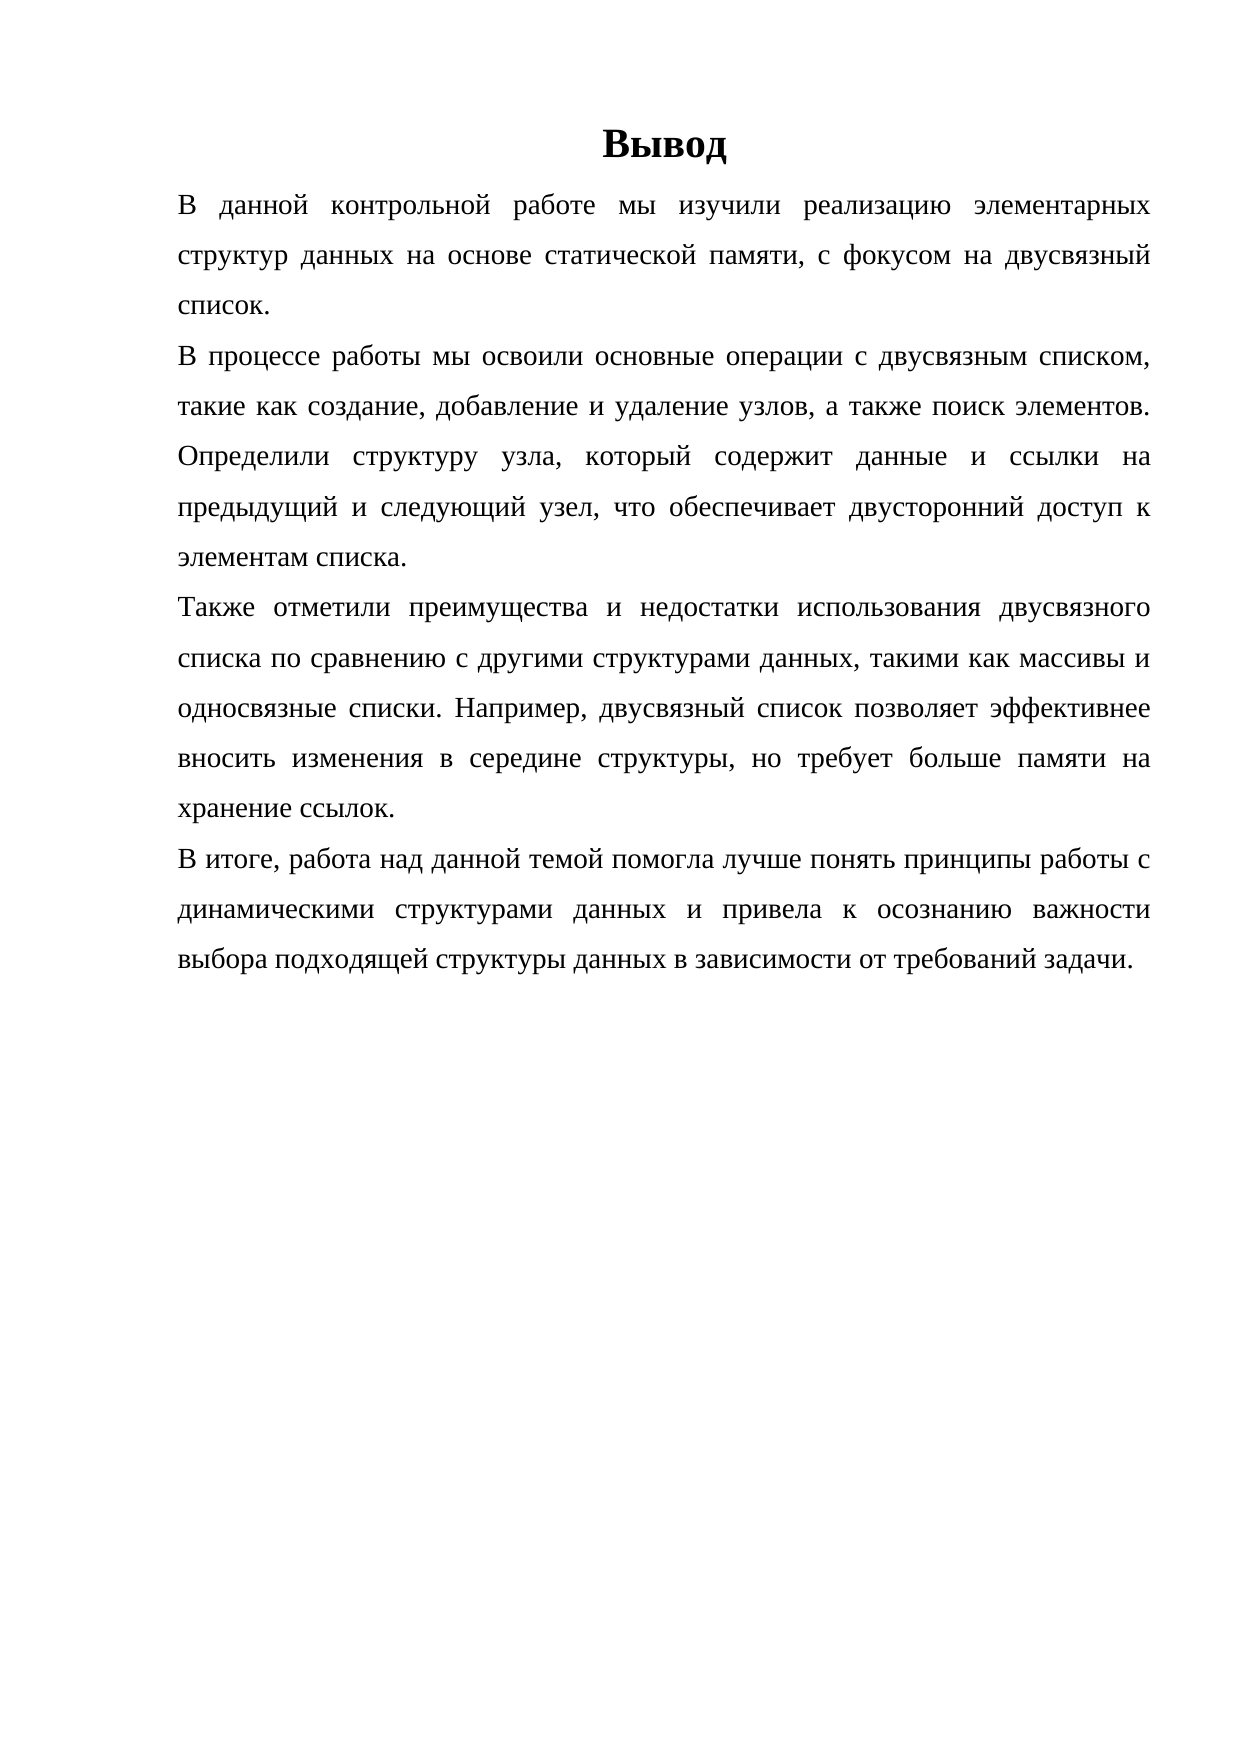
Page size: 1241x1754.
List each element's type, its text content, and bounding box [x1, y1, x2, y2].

text В итоге, работа над данной темой помогла лучше понять принципы работы с динамическими структурами данных и привела к осознанию важности выбора подходящей структуры данных в зависимости от требований задачи. [177, 841, 1152, 975]
text В процессе работы мы освоили основные операции с двусвязным списком, такие как создание, добавление и удаление узлов, а также поиск элементов. Определили структуру узла, который содержит данные и ссылки на предыдущий и следующий узел, что обеспечивает двусторонний доступ к элементам списка. [177, 338, 1152, 573]
text Также отметили преимущества и недостатки использования двусвязного списка по сравнению с другими структурами данных, такими как массивы и односвязные списки. Например, двусвязный список позволяет эффективнее вносить изменения в середине структуры, но требует больше памяти на хранение ссылок. [177, 589, 1152, 824]
text Вывод [177, 118, 1152, 166]
text В данной контрольной работе мы изучили реализацию элементарных структур данных на основе статической памяти, с фокусом на двусвязный список. [177, 187, 1152, 321]
